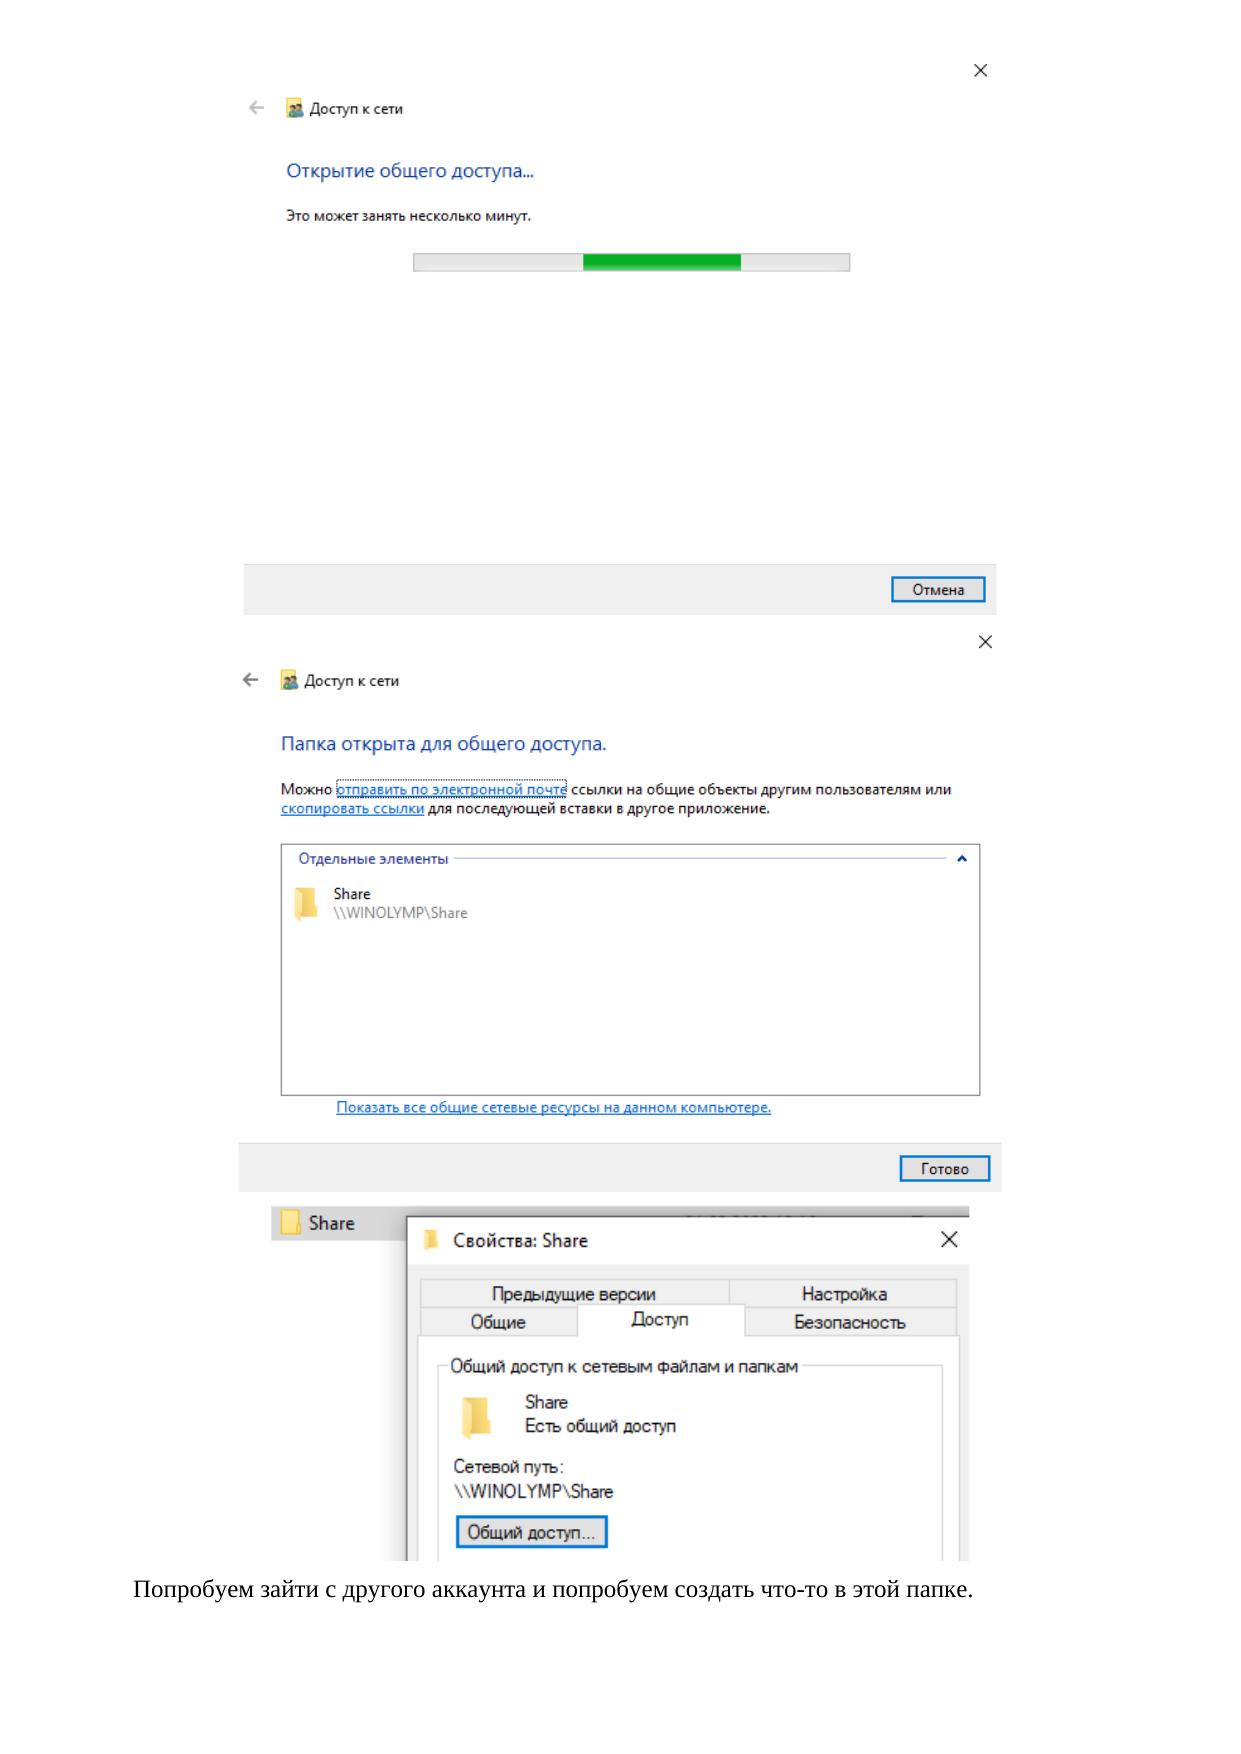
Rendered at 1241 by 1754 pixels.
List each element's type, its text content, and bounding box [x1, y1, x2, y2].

picture [243, 59, 997, 615]
picture [271, 1205, 970, 1561]
text Попробуем зайти с другого аккаунта и попробуем создать что-то в этой папке. [59, 1574, 1181, 1603]
picture [238, 628, 1002, 1192]
